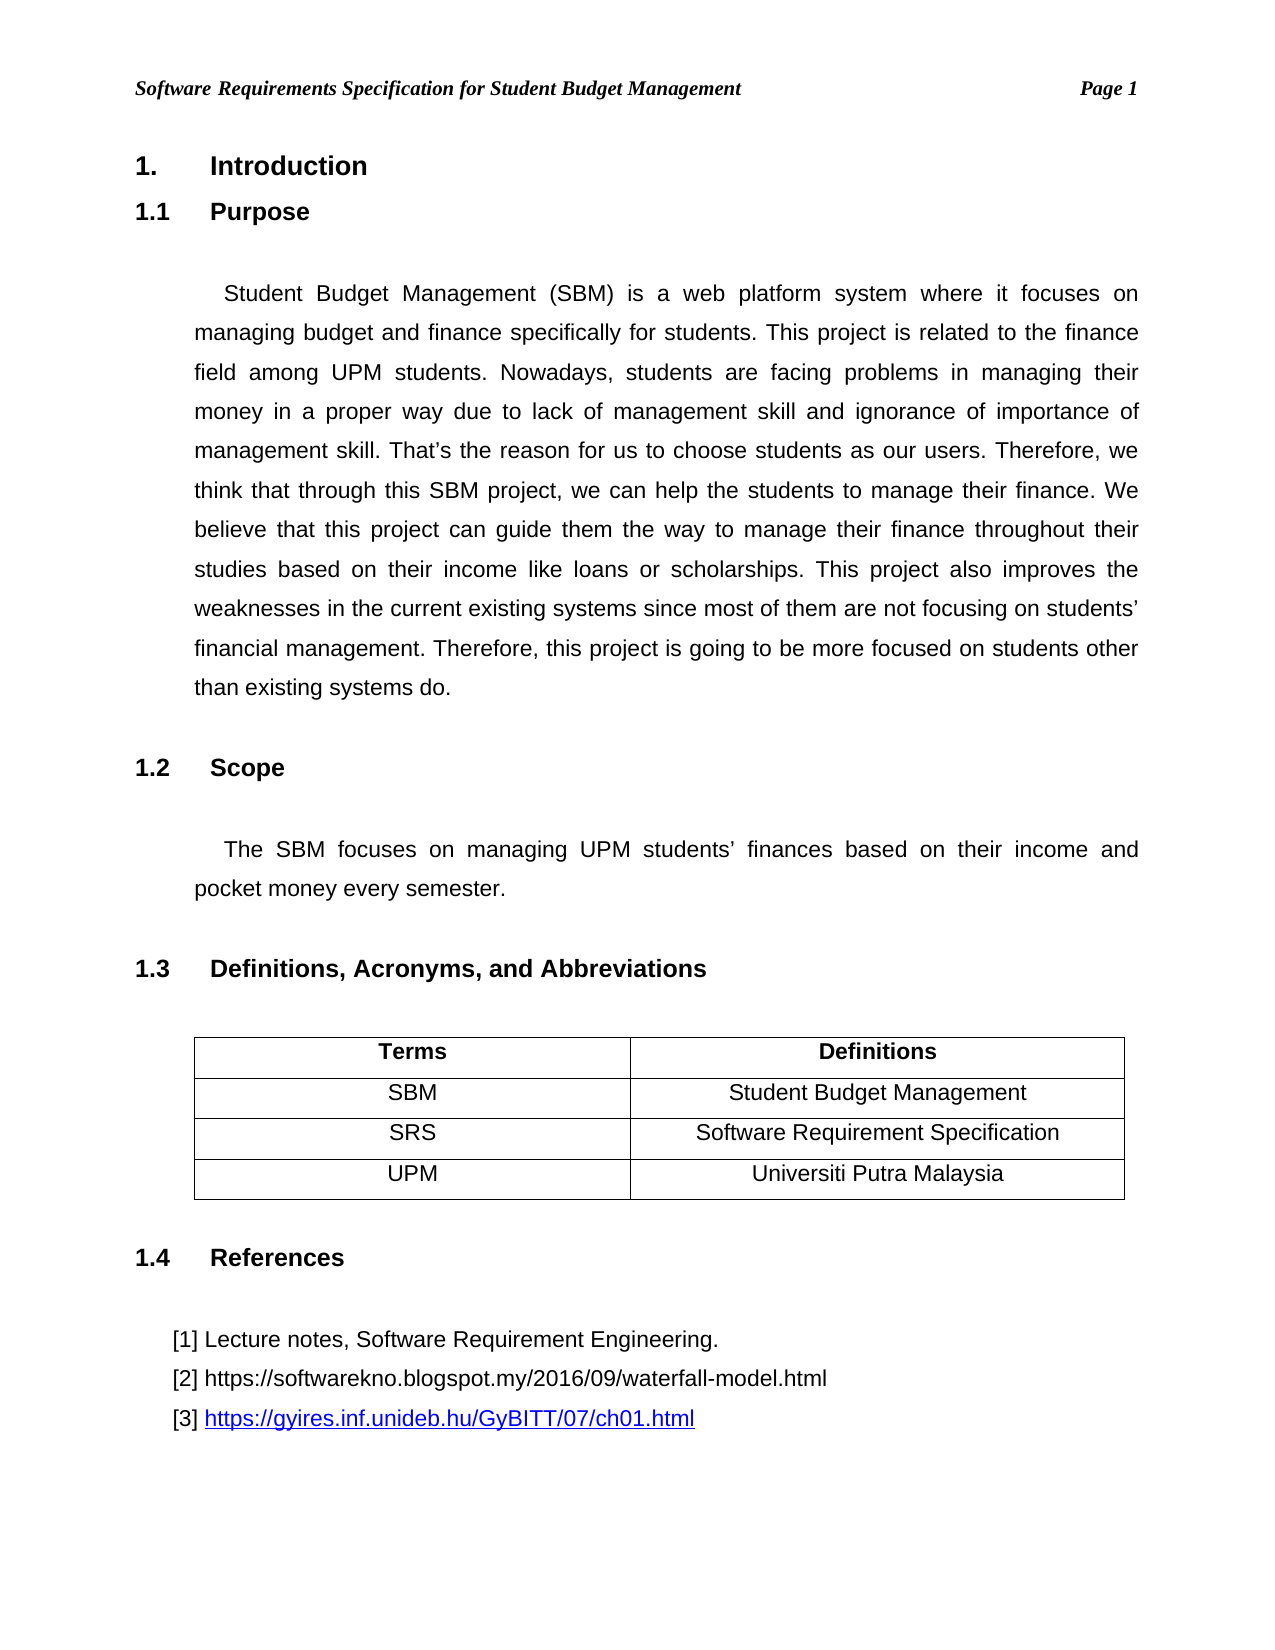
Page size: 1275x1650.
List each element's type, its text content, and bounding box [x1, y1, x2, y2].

text Student Budget Management (SBM) is a web platform system where it focuses on managing budget and finance specifically for students. This project is related to the finance field among UPM students. Nowadays, students are facing problems in managing their money in a proper way due to lack of management skill and ignorance of importance of management skill. That’s the reason for us to choose students as our users. Therefore, we think that through this SBM project, we can help the students to manage their finance. We believe that this project can guide them the way to manage their finance throughout their studies based on their income like loans or scholarships. This project also improves the weaknesses in the current existing systems since most of them are not focusing on students’ financial management. Therefore, this project is going to be more focused on students other than existing systems do. [194, 279, 1140, 701]
table_header Terms [195, 1038, 630, 1077]
text The SBM focuses on managing UPM students’ finances based on their income and pocket money every semester. [194, 836, 1140, 902]
table_cell Student Budget Management [631, 1079, 1124, 1118]
list [2] https://softwarekno.blogspot.my/2016/09/waterfall-model.html [172, 1365, 1140, 1392]
subtitle References [135, 1243, 1140, 1272]
subtitle Definitions, Acronyms, and Abbreviations [135, 954, 1140, 983]
table_cell Universiti Putra Malaysia [631, 1160, 1124, 1199]
subtitle Purpose [135, 197, 1140, 226]
table_cell UPM [195, 1160, 630, 1199]
list [3] https://gyires.inf.unideb.hu/GyBITT/07/ch01.html [172, 1405, 1140, 1431]
subtitle Scope [135, 753, 1140, 782]
list [1] Lecture notes, Software Requirement Engineering. [172, 1326, 1140, 1352]
table_cell SRS [195, 1119, 630, 1158]
subtitle Introduction [135, 150, 1140, 181]
table_header Definitions [631, 1038, 1124, 1077]
table_cell SBM [195, 1079, 630, 1118]
table_cell Software Requirement Specification [631, 1119, 1124, 1158]
